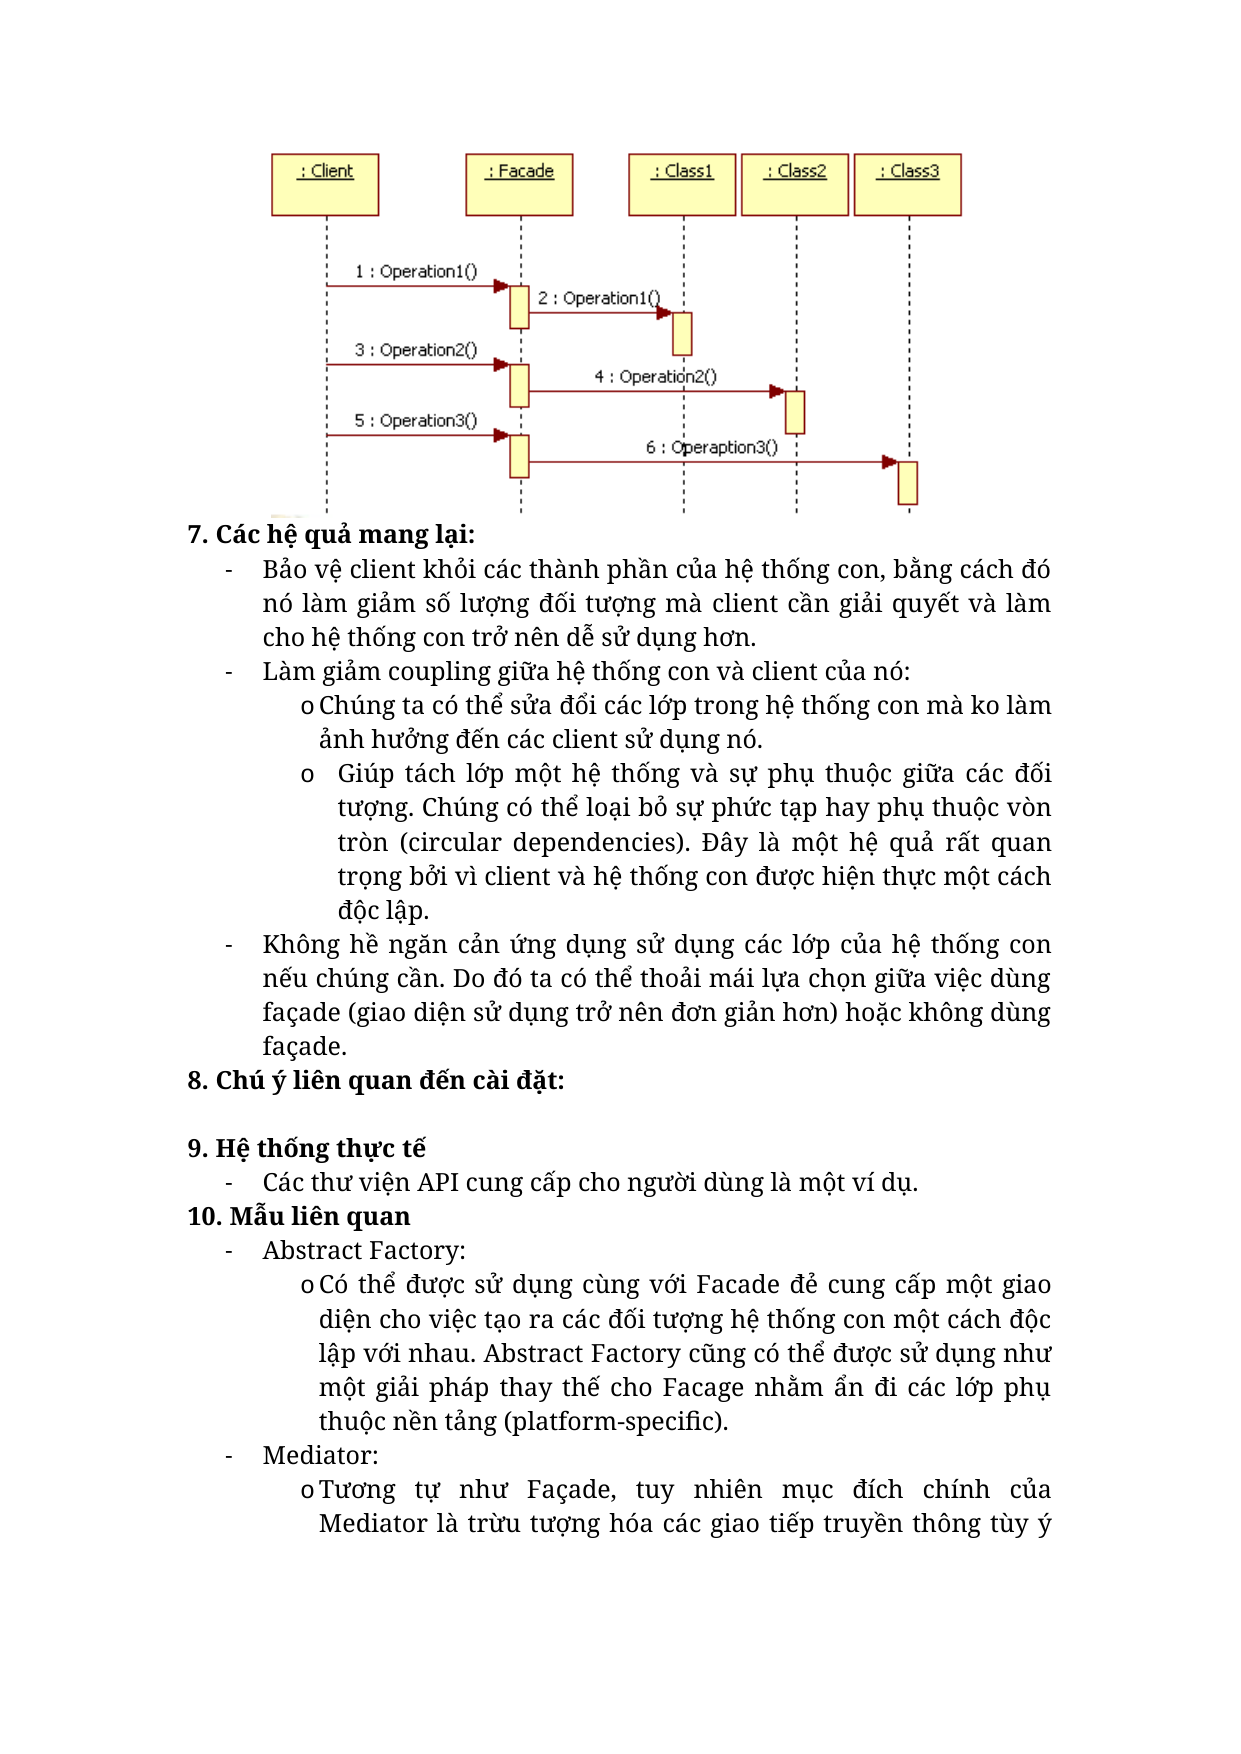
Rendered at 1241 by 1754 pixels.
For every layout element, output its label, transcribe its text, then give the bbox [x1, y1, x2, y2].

picture [271, 150, 970, 518]
list Hệ thống thực tế [187, 1131, 1053, 1165]
list Bảo vệ client khỏi các thành phần của hệ thống con, bằng cách đó nó làm giảm số lượng đối tượng mà client cần giải quyết và làm cho hệ thống con trở nên dễ sử dụng hơn. [225, 551, 1053, 653]
list Chúng ta có thể sửa đổi các lớp trong hệ thống con mà ko làm ảnh hưởng đến các client sử dụng nó. [300, 687, 1053, 756]
list Các thư viện API cung cấp cho người dùng là một ví dụ. [225, 1165, 1053, 1199]
list Mẫu liên quan [187, 1199, 1053, 1233]
list Abstract Factory: [225, 1233, 1053, 1267]
list Giúp tách lớp một hệ thống và sự phụ thuộc giữa các đối tượng. Chúng có thể loại bỏ sự phức tạp hay phụ thuộc vòn tròn (circular dependencies). Đây là một hệ quả rất quan trọng bởi vì client và hệ thống con được hiện thực một cách độc lập. [300, 756, 1053, 926]
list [300, 1472, 1053, 1540]
list Làm giảm coupling giữa hệ thống con và client của nó: [225, 653, 1053, 687]
list Mediator: [225, 1437, 1053, 1472]
list Có thể được sử dụng cùng với Facade đẻ cung cấp một giao diện cho việc tạo ra các đối tượng hệ thống con một cách độc lập với nhau. Abstract Factory cũng có thể được sử dụng như một giải pháp thay thế cho Facage nhằm ẩn đi các lớp phụ thuộc nền tảng (platform-specific). [300, 1267, 1053, 1437]
list Chú ý liên quan đến cài đặt: [187, 1063, 1053, 1097]
list Các hệ quả mang lại: [187, 517, 1053, 551]
list Không hề ngăn cản ứng dụng sử dụng các lớp của hệ thống con nếu chúng cần. Do đó ta có thể thoải mái lựa chọn giữa việc dùng façade (giao diện sử dụng trở nên đơn giản hơn) hoặc không dùng façade. [225, 926, 1053, 1063]
